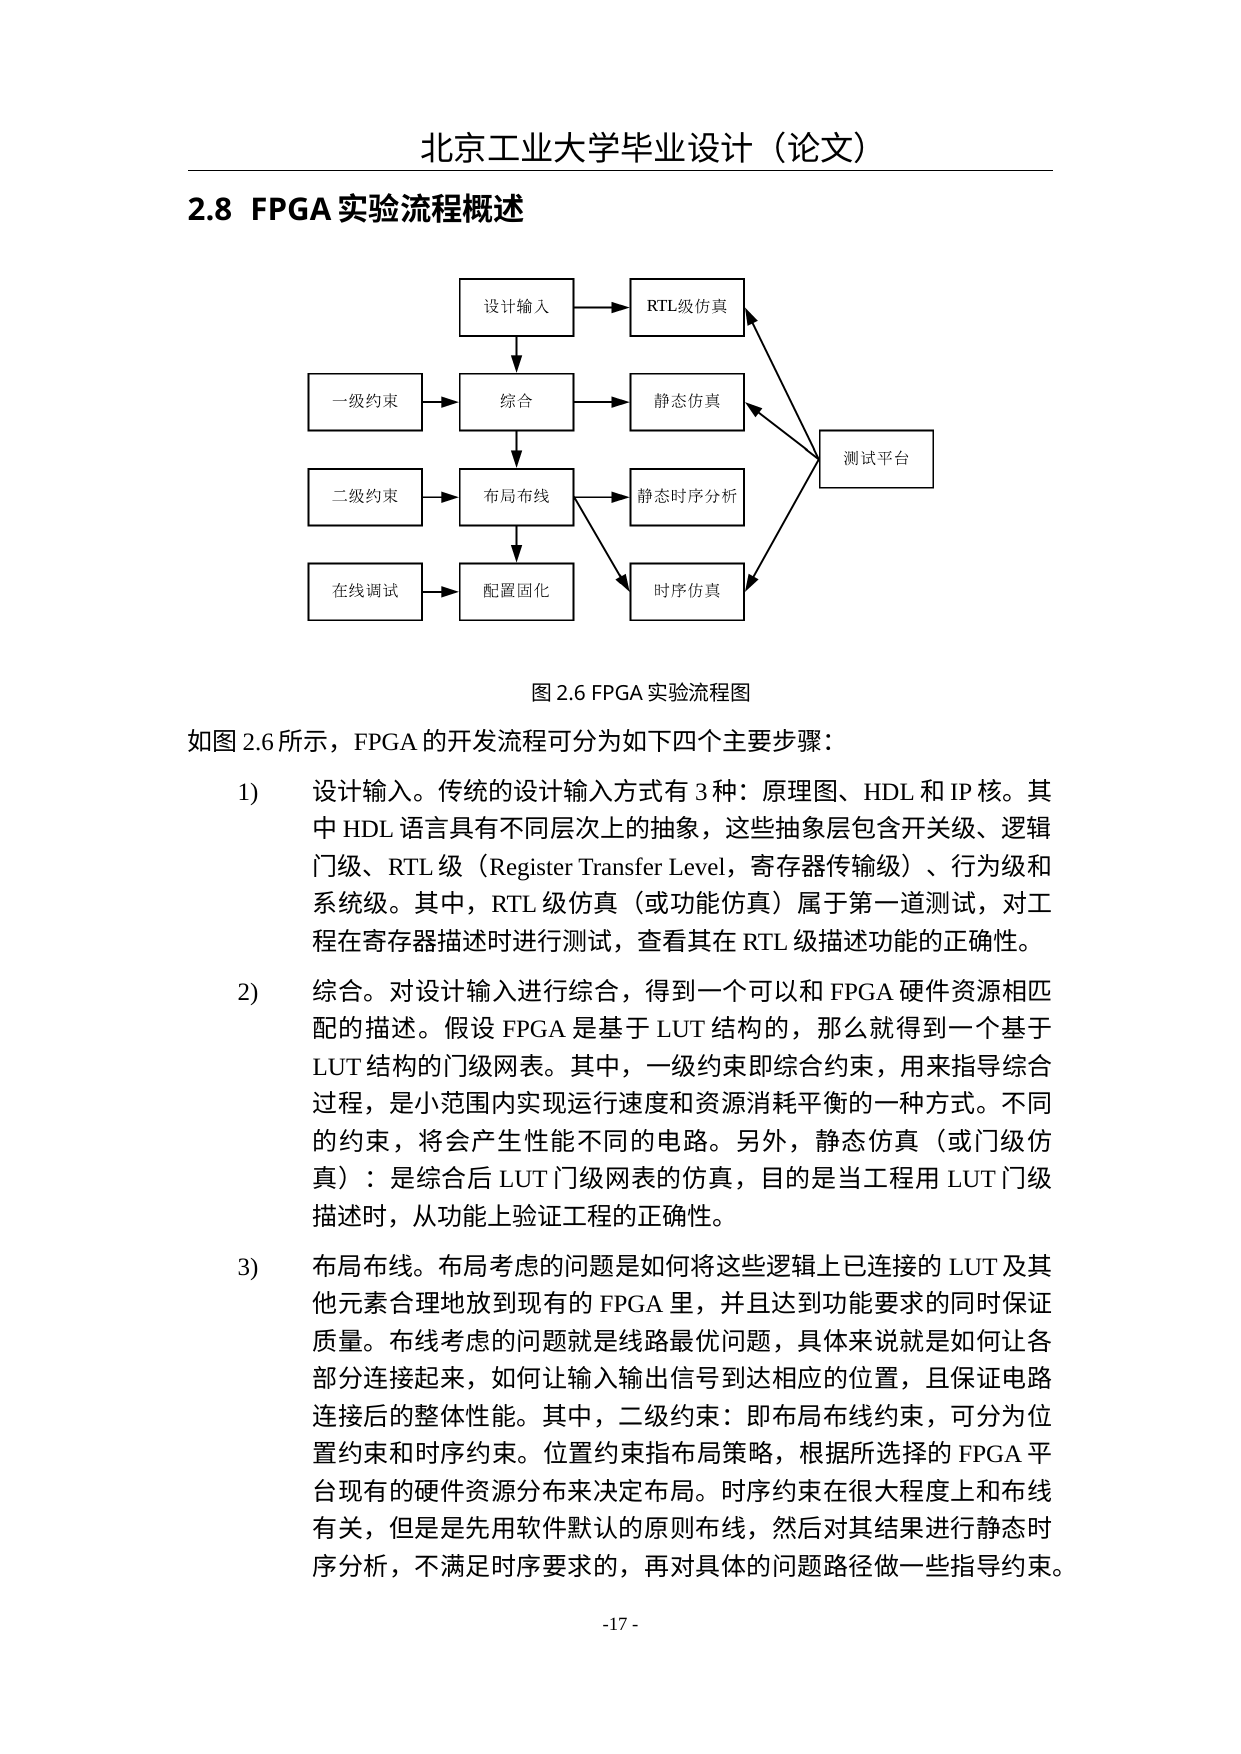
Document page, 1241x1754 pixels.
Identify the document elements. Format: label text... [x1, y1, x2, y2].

text FPGA实验流程概述 [187, 184, 1053, 229]
text 如图2.6所示，FPGA的开发流程可分为如下四个主要步骤： [187, 720, 1053, 758]
list 设计输入。传统的设计输入方式有3种：原理图、HDL和IP核。其中HDL语言具有不同层次上的抽象，这些抽象层包含开关级、逻辑门级、RTL级（Register Transfer Level，寄存器传输级）、行为级和系统级。其中，RTL级仿真（或功能仿真）属于第一道测试，对工程在寄存器描述时进行测试，查看其在RTL级描述功能的正确性。 [237, 770, 1053, 958]
picture [270, 241, 970, 658]
text 图 2.6 FPGA实验流程图 [187, 670, 1053, 708]
list 综合。对设计输入进行综合，得到一个可以和FPGA硬件资源相匹配的描述。假设FPGA是基于LUT结构的，那么就得到一个基于LUT结构的门级网表。其中，一级约束即综合约束，用来指导综合过程，是小范围内实现运行速度和资源消耗平衡的一种方式。不同的约束，将会产生性能不同的电路。另外，静态仿真（或门级仿真）：是综合后LUT门级网表的仿真，目的是当工程用LUT门级描述时，从功能上验证工程的正确性。 [237, 970, 1053, 1233]
